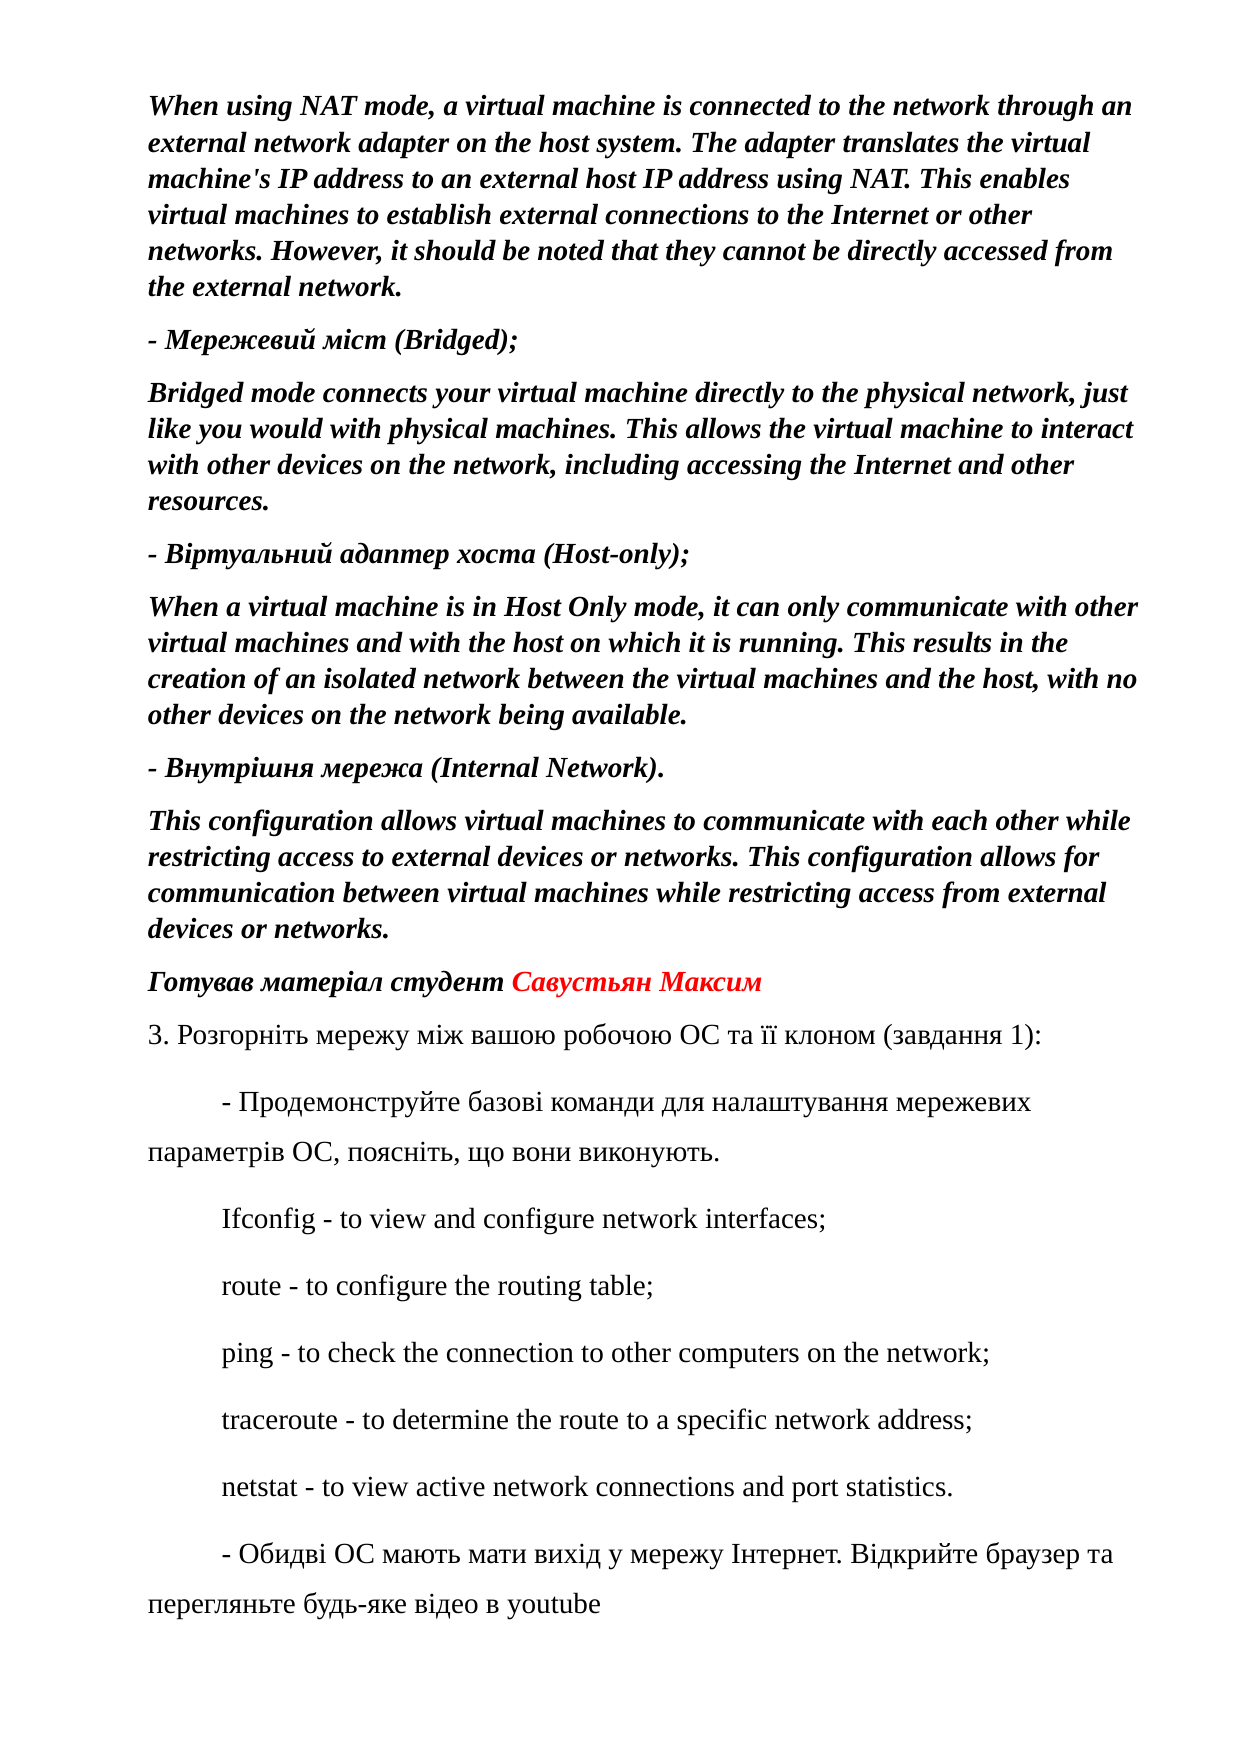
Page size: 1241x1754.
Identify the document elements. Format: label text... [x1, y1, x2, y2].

text - Віртуальний адаптер хоста (Host-only); [148, 536, 1152, 570]
text - Продемонструйте базові команди для налаштування мережевих параметрів ОС, поясніть, що вони виконують. [148, 1084, 1152, 1168]
text Готував матеріал студент Савустьян Максим [148, 964, 1152, 998]
text traceroute - to determine the route to a specific network address; [148, 1402, 1152, 1436]
text netstat - to view active network connections and port statistics. [148, 1469, 1152, 1503]
text 3. Розгорніть мережу між вашою робочою ОС та її клоном (завдання 1): [148, 1017, 1152, 1051]
text This configuration allows virtual machines to communicate with each other while restricting access to external devices or networks. This configuration allows for communication between virtual machines while restricting access from external devices or networks. [148, 803, 1152, 945]
text - Обидві ОС мають мати вихід у мережу Інтернет. Відкрийте браузер та перегляньте будь-яке відео в youtube [148, 1536, 1152, 1620]
text ping - to check the connection to other computers on the network; [148, 1335, 1152, 1369]
text Ifconfig - to view and configure network interfaces; [148, 1201, 1152, 1235]
text When using NAT mode, a virtual machine is connected to the network through an external network adapter on the host system. The adapter translates the virtual machine's IP address to an external host IP address using NAT. This enables virtual machines to establish external connections to the Internet or other networks. However, it should be noted that they cannot be directly accessed from the external network. [148, 88, 1152, 303]
text When a virtual machine is in Host Only mode, it can only communicate with other virtual machines and with the host on which it is running. This results in the creation of an isolated network between the virtual machines and the host, with no other devices on the network being available. [148, 589, 1152, 731]
text - Мережевий міст (Bridged); [148, 322, 1152, 356]
text route - to configure the routing table; [148, 1268, 1152, 1302]
text Bridged mode connects your virtual machine directly to the physical network, just like you would with physical machines. This allows the virtual machine to interact with other devices on the network, including accessing the Internet and other resources. [148, 375, 1152, 517]
text - Внутрішня мережа (Internal Network). [148, 750, 1152, 784]
